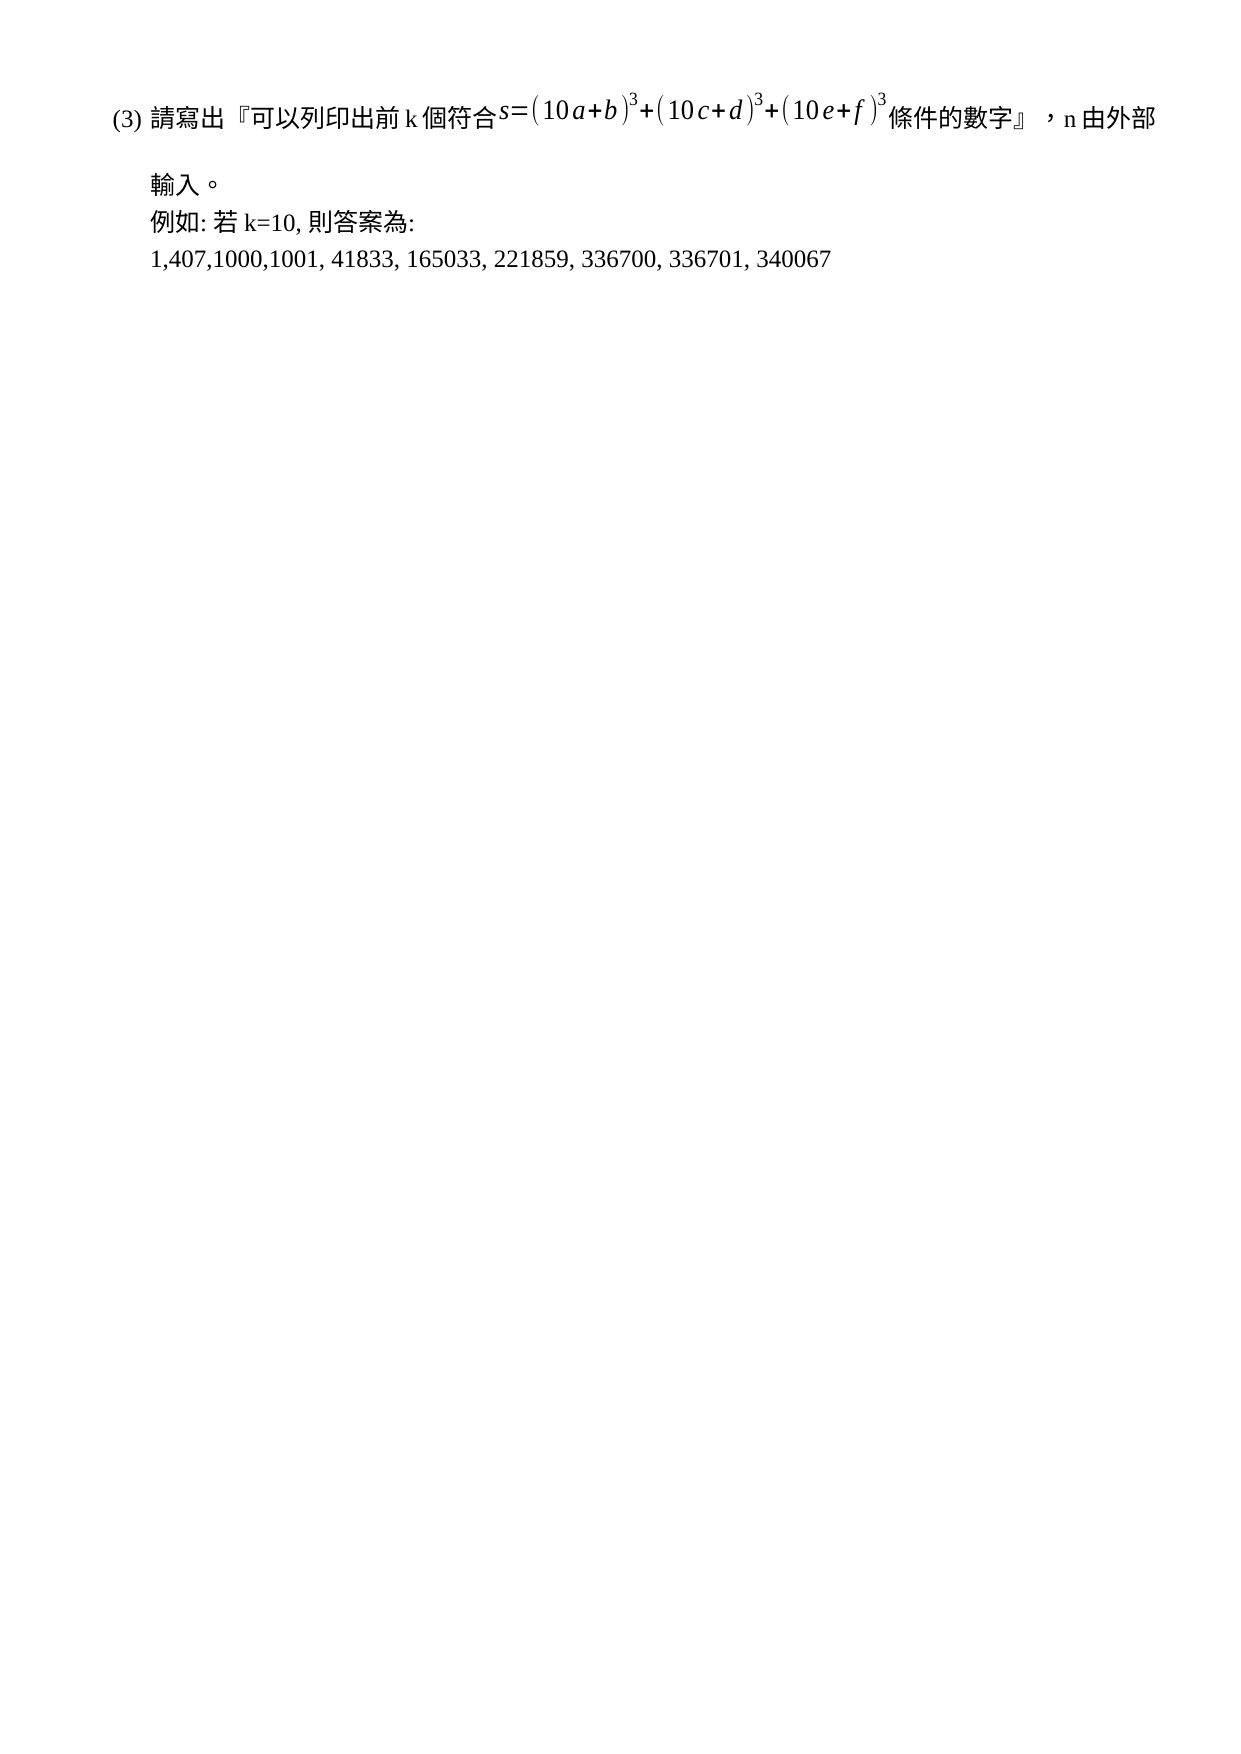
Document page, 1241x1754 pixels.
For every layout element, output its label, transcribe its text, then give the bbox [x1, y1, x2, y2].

list 例如: 若 k=10, 則答案為: [150, 202, 1165, 239]
list 請寫出『可以列印出前k個符合條件的數字』，n由外部輸入。 [112, 89, 1165, 202]
list 1,407,1000,1001, 41833, 165033, 221859, 336700, 336701, 340067 [150, 239, 1165, 277]
